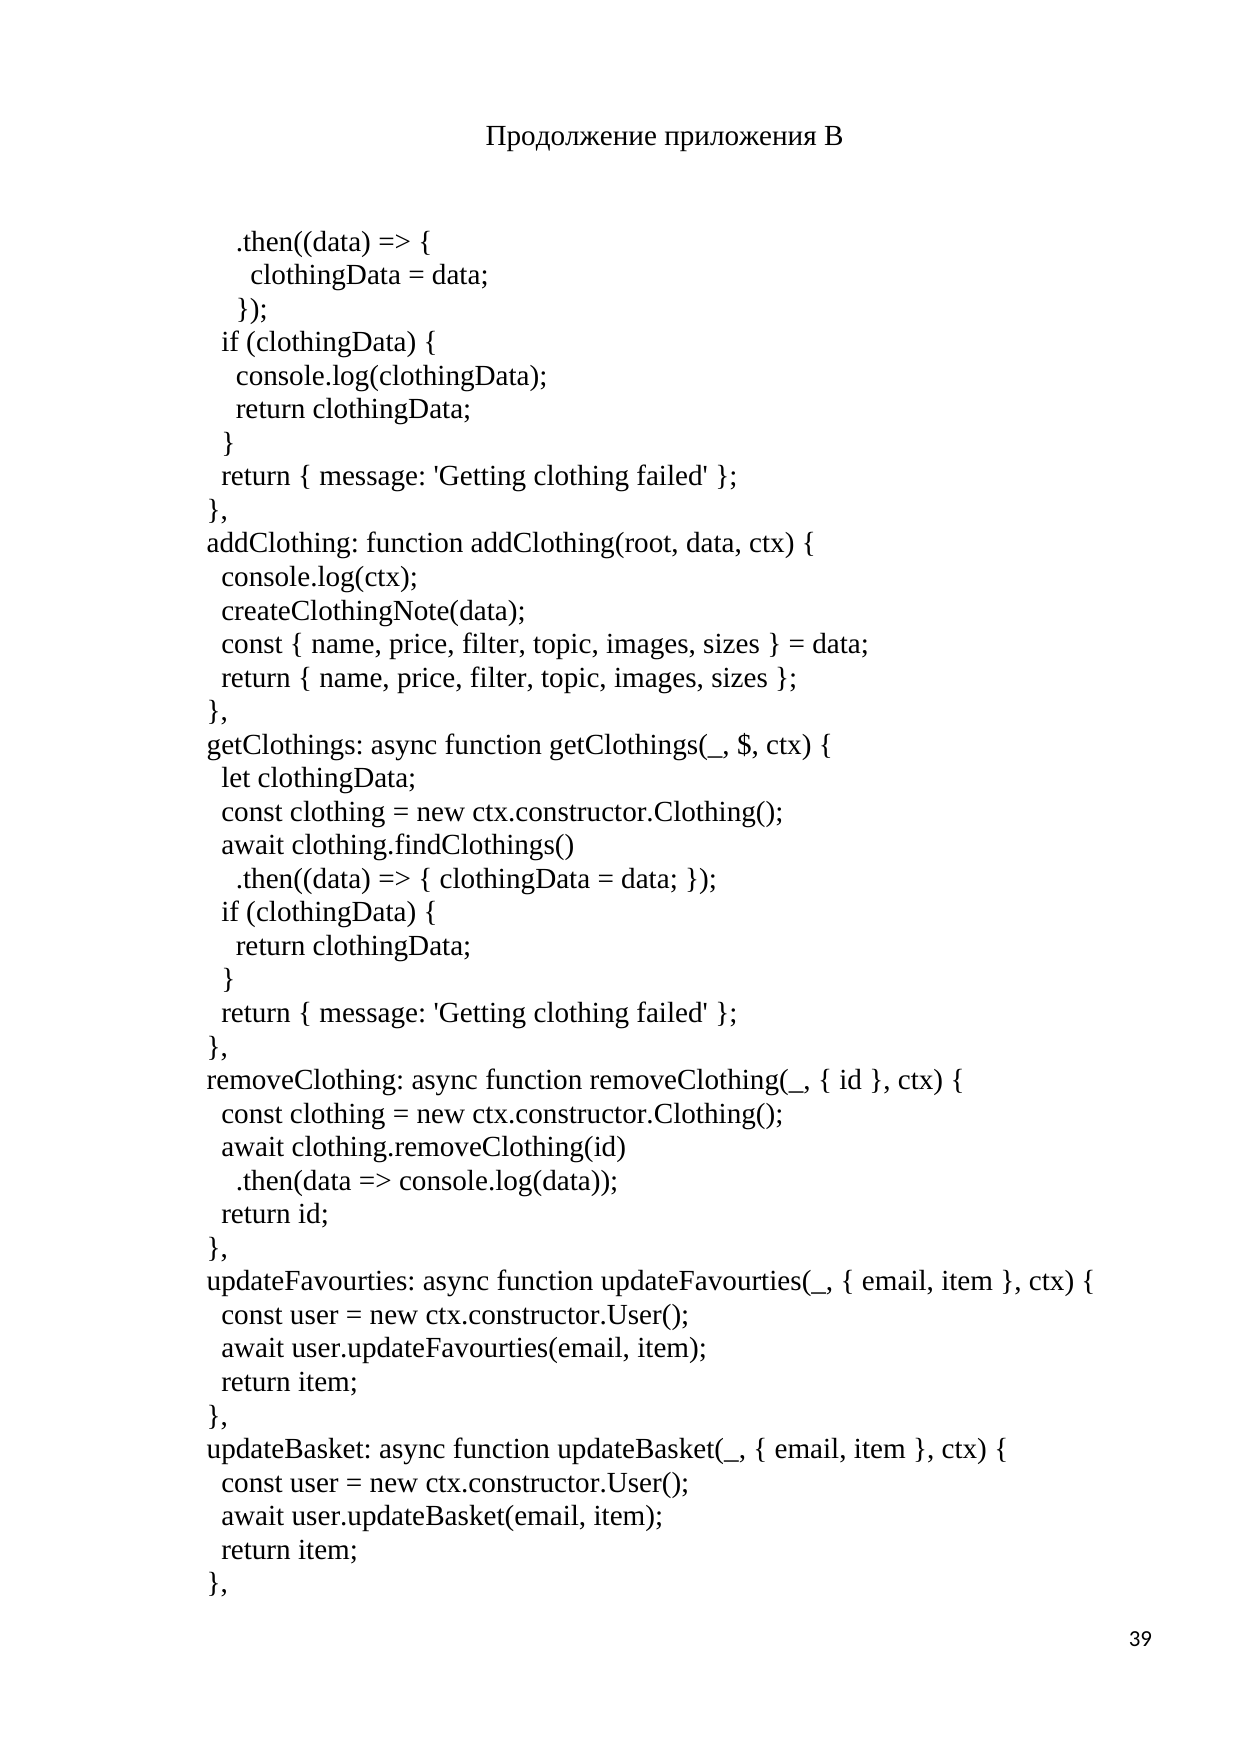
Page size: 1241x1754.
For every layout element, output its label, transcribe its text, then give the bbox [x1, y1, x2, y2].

text const clothing = new ctx.constructor.Clothing(); [177, 794, 1152, 827]
text .then((data) => { clothingData = data; }); [177, 861, 1152, 894]
text .then((data) => { [177, 224, 1152, 257]
text getClothings: async function getClothings(_, $, ctx) { [177, 727, 1152, 760]
text }, [177, 492, 1152, 526]
text const clothing = new ctx.constructor.Clothing(); [177, 1096, 1152, 1129]
text .then(data => console.log(data)); [177, 1163, 1152, 1196]
text Продолжение приложения В [177, 118, 1152, 152]
text clothingData = data; [177, 257, 1152, 291]
text return clothingData; [177, 391, 1152, 425]
text return { message: 'Getting clothing failed' }; [177, 458, 1152, 492]
text updateBasket: async function updateBasket(_, { email, item }, ctx) { [177, 1431, 1152, 1465]
text const user = new ctx.constructor.User(); [177, 1465, 1152, 1498]
text removeClothing: async function removeClothing(_, { id }, ctx) { [177, 1062, 1152, 1096]
text }, [177, 1029, 1152, 1062]
text createClothingNote(data); [177, 593, 1152, 626]
text console.log(ctx); [177, 559, 1152, 593]
text return { name, price, filter, topic, images, sizes }; [177, 660, 1152, 693]
text if (clothingData) { [177, 324, 1152, 358]
text return clothingData; [177, 928, 1152, 962]
text console.log(clothingData); [177, 358, 1152, 391]
text return item; [177, 1532, 1152, 1565]
text if (clothingData) { [177, 894, 1152, 928]
text }, [177, 1565, 1152, 1599]
text }, [177, 693, 1152, 727]
text await user.updateFavourties(email, item); [177, 1331, 1152, 1364]
text await clothing.findClothings() [177, 827, 1152, 861]
text updateFavourties: async function updateFavourties(_, { email, item }, ctx) { [177, 1263, 1152, 1297]
text await user.updateBasket(email, item); [177, 1498, 1152, 1532]
text } [177, 425, 1152, 458]
text const user = new ctx.constructor.User(); [177, 1297, 1152, 1331]
text await clothing.removeClothing(id) [177, 1129, 1152, 1163]
text return { message: 'Getting clothing failed' }; [177, 995, 1152, 1029]
text }, [177, 1398, 1152, 1431]
text }); [177, 291, 1152, 324]
text return id; [177, 1196, 1152, 1230]
text } [177, 962, 1152, 995]
text }, [177, 1230, 1152, 1263]
text const { name, price, filter, topic, images, sizes } = data; [177, 626, 1152, 660]
text addClothing: function addClothing(root, data, ctx) { [177, 526, 1152, 559]
text return item; [177, 1364, 1152, 1398]
text let clothingData; [177, 760, 1152, 794]
